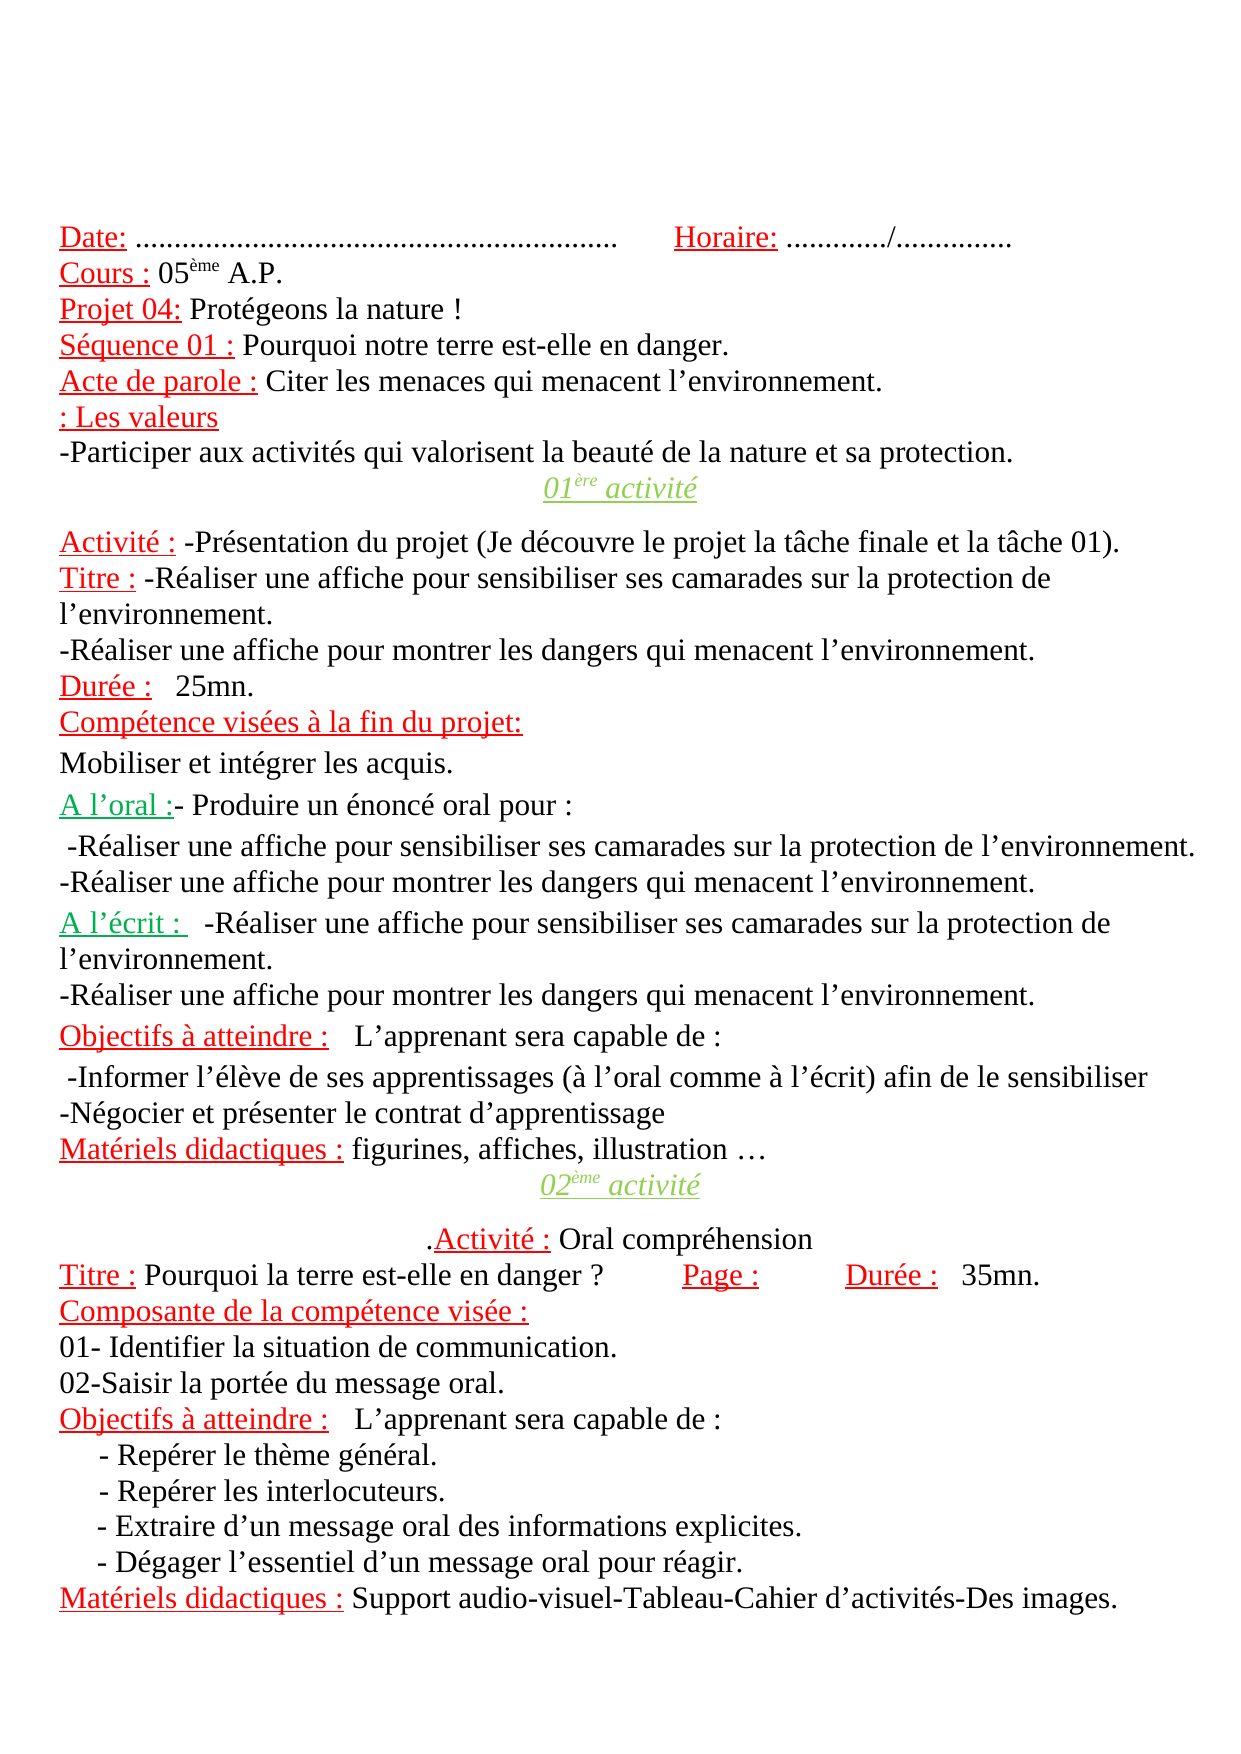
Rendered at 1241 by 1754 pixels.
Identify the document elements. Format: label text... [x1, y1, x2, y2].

text -Réaliser une affiche pour sensibiliser ses camarades sur la protection de l’environnement. [59, 827, 1229, 863]
text -Réaliser une affiche pour montrer les dangers qui menacent l’environnement. Objectifs à atteindre : L’apprenant sera capable de : [59, 976, 1181, 1053]
text Composante de la compétence visée : [59, 1292, 1181, 1328]
text Les valeurs : [59, 398, 1240, 434]
text Activité : Oral compréhension. [59, 1220, 1181, 1256]
text -Informer l’élève de ses apprentissages (à l’oral comme à l’écrit) afin de le sensibiliser [59, 1058, 1181, 1094]
text 01- Identifier la situation de communication. [59, 1328, 1181, 1364]
text Matériels didactiques : figurines, affiches, illustration … [59, 1130, 1181, 1166]
text Projet 04: Protégeons la nature ! [59, 290, 1181, 326]
text Acte de parole : Citer les menaces qui menacent l’environnement. [59, 362, 1181, 398]
text A l’oral :- Produire un énoncé oral pour : [59, 786, 1181, 822]
text Mobiliser et intégrer les acquis. [59, 744, 1181, 780]
text Activité : -Présentation du projet (Je découvre le projet la tâche finale et la tâche 01). [59, 523, 1229, 559]
text Titre : Pourquoi la terre est-elle en danger ? Page : Durée : 35mn. [59, 1256, 1181, 1292]
text - Repérer les interlocuteurs. [99, 1472, 1181, 1508]
text Objectifs à atteindre : L’apprenant sera capable de : [59, 1400, 1181, 1436]
text -Réaliser une affiche pour montrer les dangers qui menacent l’environnement. [59, 863, 1181, 899]
text Cours : 05ème A.P. [59, 254, 1181, 290]
text - Extraire d’un message oral des informations explicites. [97, 1508, 1181, 1544]
text Séquence 01 : Pourquoi notre terre est-elle en danger. [59, 326, 1181, 362]
text Titre : -Réaliser une affiche pour sensibiliser ses camarades sur la protection de l’environnement. [59, 559, 1229, 631]
text - Dégager l’essentiel d’un message oral pour réagir. [97, 1544, 1181, 1579]
text - Repérer le thème général. [99, 1436, 1181, 1472]
text -Négocier et présenter le contrat d’apprentissage [59, 1094, 1181, 1130]
text -Participer aux activités qui valorisent la beauté de la nature et sa protection. [59, 434, 1181, 470]
text 02-Saisir la portée du message oral. [59, 1364, 1181, 1400]
text 02ème activité [59, 1166, 1181, 1202]
text A l’écrit : -Réaliser une affiche pour sensibiliser ses camarades sur la protection de l’environnement. [59, 904, 1229, 976]
text -Réaliser une affiche pour montrer les dangers qui menacent l’environnement. Durée : 25mn. [59, 631, 1229, 703]
text Date: .............................................................. Horaire: ............./............... [59, 218, 1181, 254]
text Compétence visées à la fin du projet: [59, 703, 1181, 739]
text Matériels didactiques : Support audio-visuel-Tableau-Cahier d’activités-Des images. [59, 1579, 1181, 1616]
text 01ère activité [59, 470, 1181, 506]
